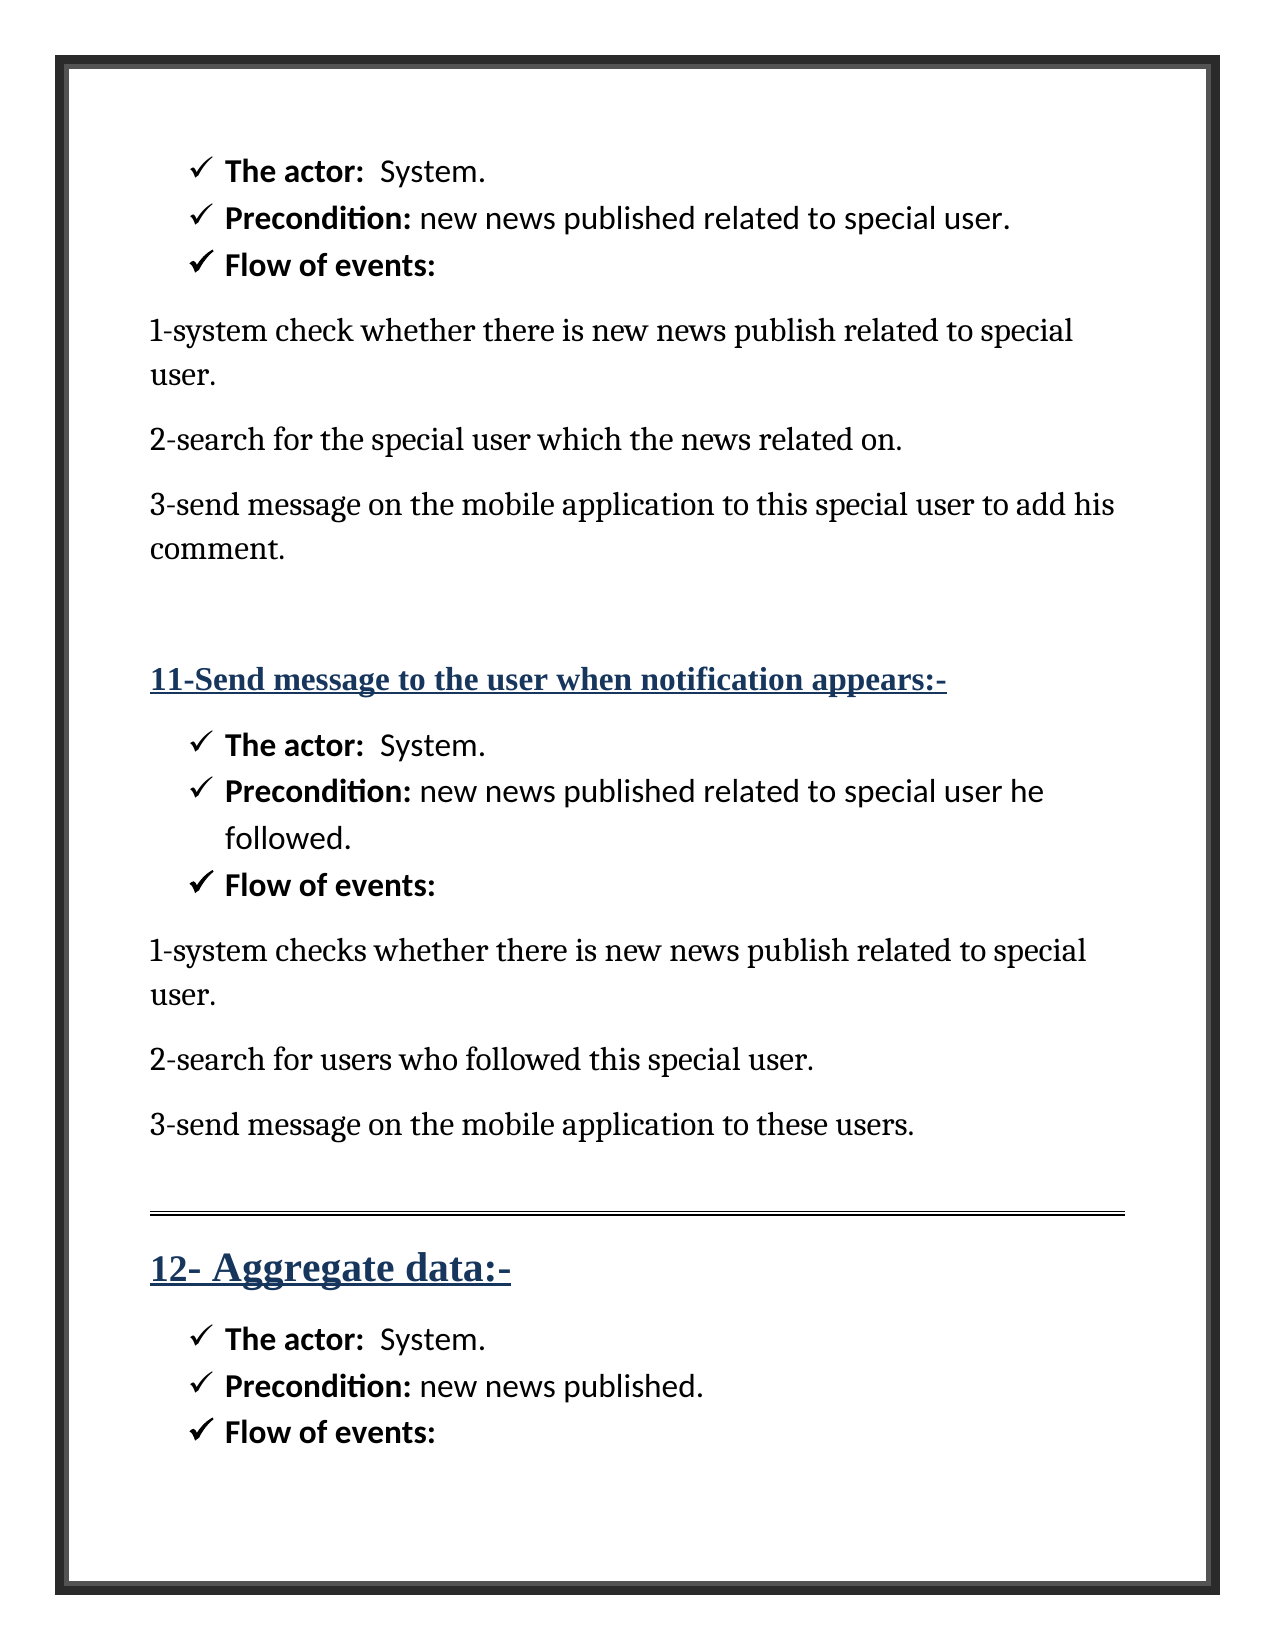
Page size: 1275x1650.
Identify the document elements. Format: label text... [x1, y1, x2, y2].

list Flow of events: [187, 864, 1125, 905]
list The actor: System. [187, 724, 1125, 764]
text 3-send message on the mobile application to this special user to add his comment. [150, 485, 1125, 567]
text 1-system checks whether there is new news publish related to special user. [150, 932, 1125, 1014]
text 12- Aggregate data:- [150, 1242, 1125, 1290]
text 11-Send message to the user when notification appears:- [150, 659, 1125, 697]
text 3-send message on the mobile application to these users. [150, 1106, 1125, 1144]
list Flow of events: [187, 1412, 1125, 1452]
text 2-search for users who followed this special user. [150, 1041, 1125, 1079]
list Flow of events: [187, 243, 1125, 284]
text 1-system check whether there is new news publish related to special user. [150, 311, 1125, 393]
list Precondition: new news published related to special user he followed. [187, 771, 1125, 858]
list The actor: System. [187, 1318, 1125, 1359]
text 2-search for the special user which the news related on. [150, 420, 1125, 458]
list Precondition: new news published related to special user. [187, 197, 1125, 237]
list Precondition: new news published. [187, 1365, 1125, 1406]
list The actor: System. [187, 150, 1125, 191]
